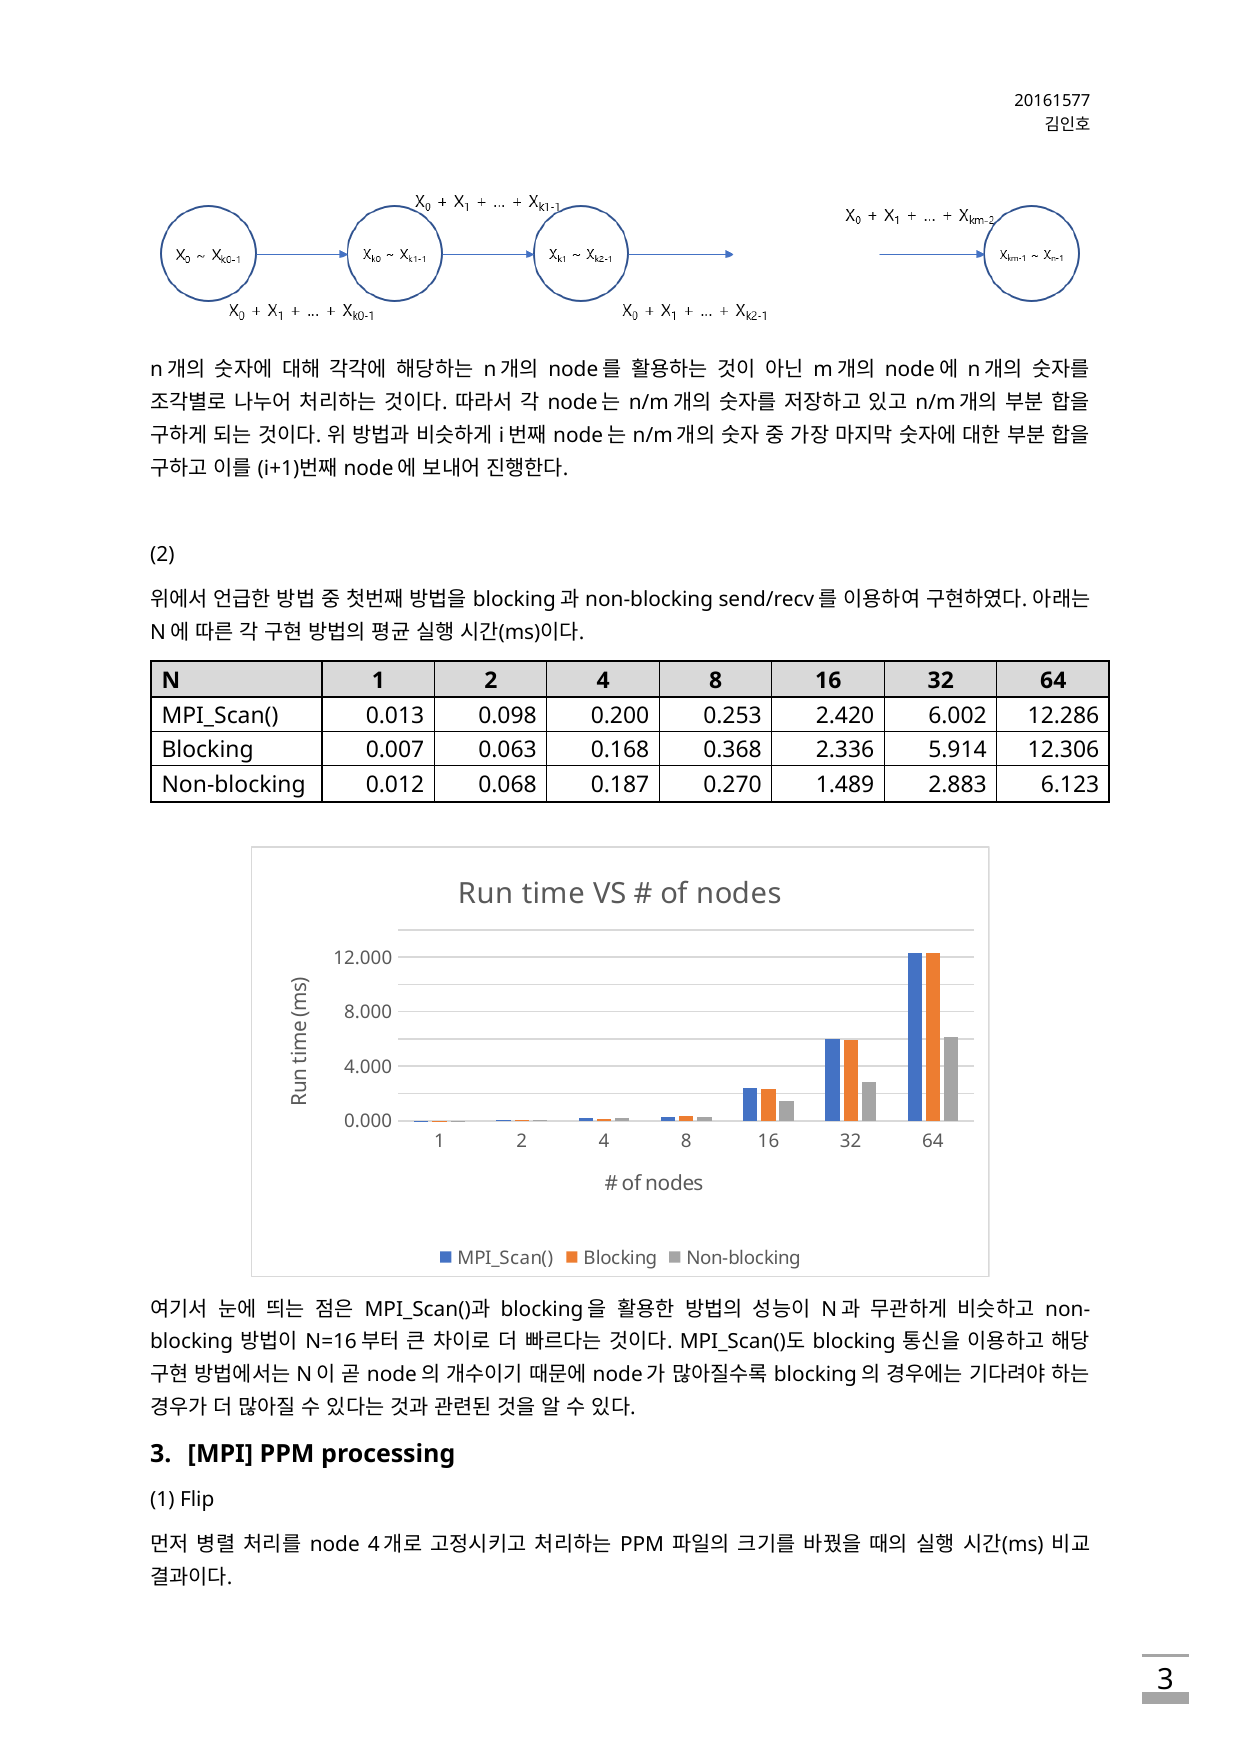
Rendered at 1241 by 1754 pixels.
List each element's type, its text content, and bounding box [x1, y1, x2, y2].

table_header 1 [323, 662, 434, 696]
text n개의 숫자에 대해 각각에 해당하는 n개의 node를 활용하는 것이 아닌 m개의 node에 n개의 숫자를 조각별로 나누어 처리하는 것이다. 따라서 각 node는 n/m개의 숫자를 저장하고 있고 n/m개의 부분 합을 구하게 되는 것이다. 위 방법과 비슷하게 i번째 node는 n/m개의 숫자 중 가장 마지막 숫자에 대한 부분 합을 구하고 이를 (i+1)번째 node에 보내어 진행한다. [150, 353, 1090, 481]
text 여기서 눈에 띄는 점은 MPI_Scan()과 blocking을 활용한 방법의 성능이 N과 무관하게 비슷하고 non-blocking 방법이 N=16부터 큰 차이로 더 빠르다는 것이다. MPI_Scan()도 blocking 통신을 이용하고 해당 구현 방법에서는 N이 곧 node의 개수이기 때문에 node가 많아질수록 blocking의 경우에는 기다려야 하는 경우가 더 많아질 수 있다는 것과 관련된 것을 알 수 있다. [150, 1292, 1090, 1420]
table_header 2 [435, 662, 546, 696]
table_header 16 [772, 662, 884, 696]
text 먼저 병렬 처리를 node 4개로 고정시키고 처리하는 PPM 파일의 크기를 바꿨을 때의 실행 시간(ms) 비교 결과이다. [150, 1528, 1090, 1591]
table_cell 2.420 [772, 698, 884, 731]
text (2) [150, 539, 1090, 568]
table_cell 6.002 [885, 698, 996, 731]
table_cell 12.286 [997, 698, 1108, 731]
table_cell 0.253 [660, 698, 771, 731]
table_cell 0.007 [323, 732, 434, 765]
table_header 8 [660, 662, 771, 696]
table_cell 6.123 [997, 766, 1108, 801]
table_header 32 [885, 662, 996, 696]
table_cell 0.098 [435, 698, 546, 731]
table_cell 0.270 [660, 766, 771, 801]
table_cell 5.914 [885, 732, 996, 765]
list [MPI] PPM processing [150, 1435, 1090, 1469]
text 위에서 언급한 방법 중 첫번째 방법을 blocking과 non-blocking send/recv를 이용하여 구현하였다. 아래는 N에 따른 각 구현 방법의 평균 실행 시간(ms)이다. [150, 582, 1090, 645]
table_cell MPI_Scan() [152, 698, 321, 731]
table_header N [152, 662, 321, 696]
text (1) Flip [150, 1484, 1090, 1513]
table_cell 0.168 [547, 732, 659, 765]
table_cell Non-blocking [152, 766, 321, 801]
table_cell 0.063 [435, 732, 546, 765]
table_cell 0.368 [660, 732, 771, 765]
table_header 4 [547, 662, 659, 696]
table_cell Blocking [152, 732, 321, 765]
table_cell 2.883 [885, 766, 996, 801]
table_cell 1.489 [772, 766, 884, 801]
table_cell 0.068 [435, 766, 546, 801]
table_cell 12.306 [997, 732, 1108, 765]
table_cell 0.187 [547, 766, 659, 801]
table_cell 0.012 [323, 766, 434, 801]
table_cell 0.200 [547, 698, 659, 731]
picture [150, 177, 1091, 338]
table_header 64 [997, 662, 1108, 696]
table_cell 2.336 [772, 732, 884, 765]
table_cell 0.013 [323, 698, 434, 731]
